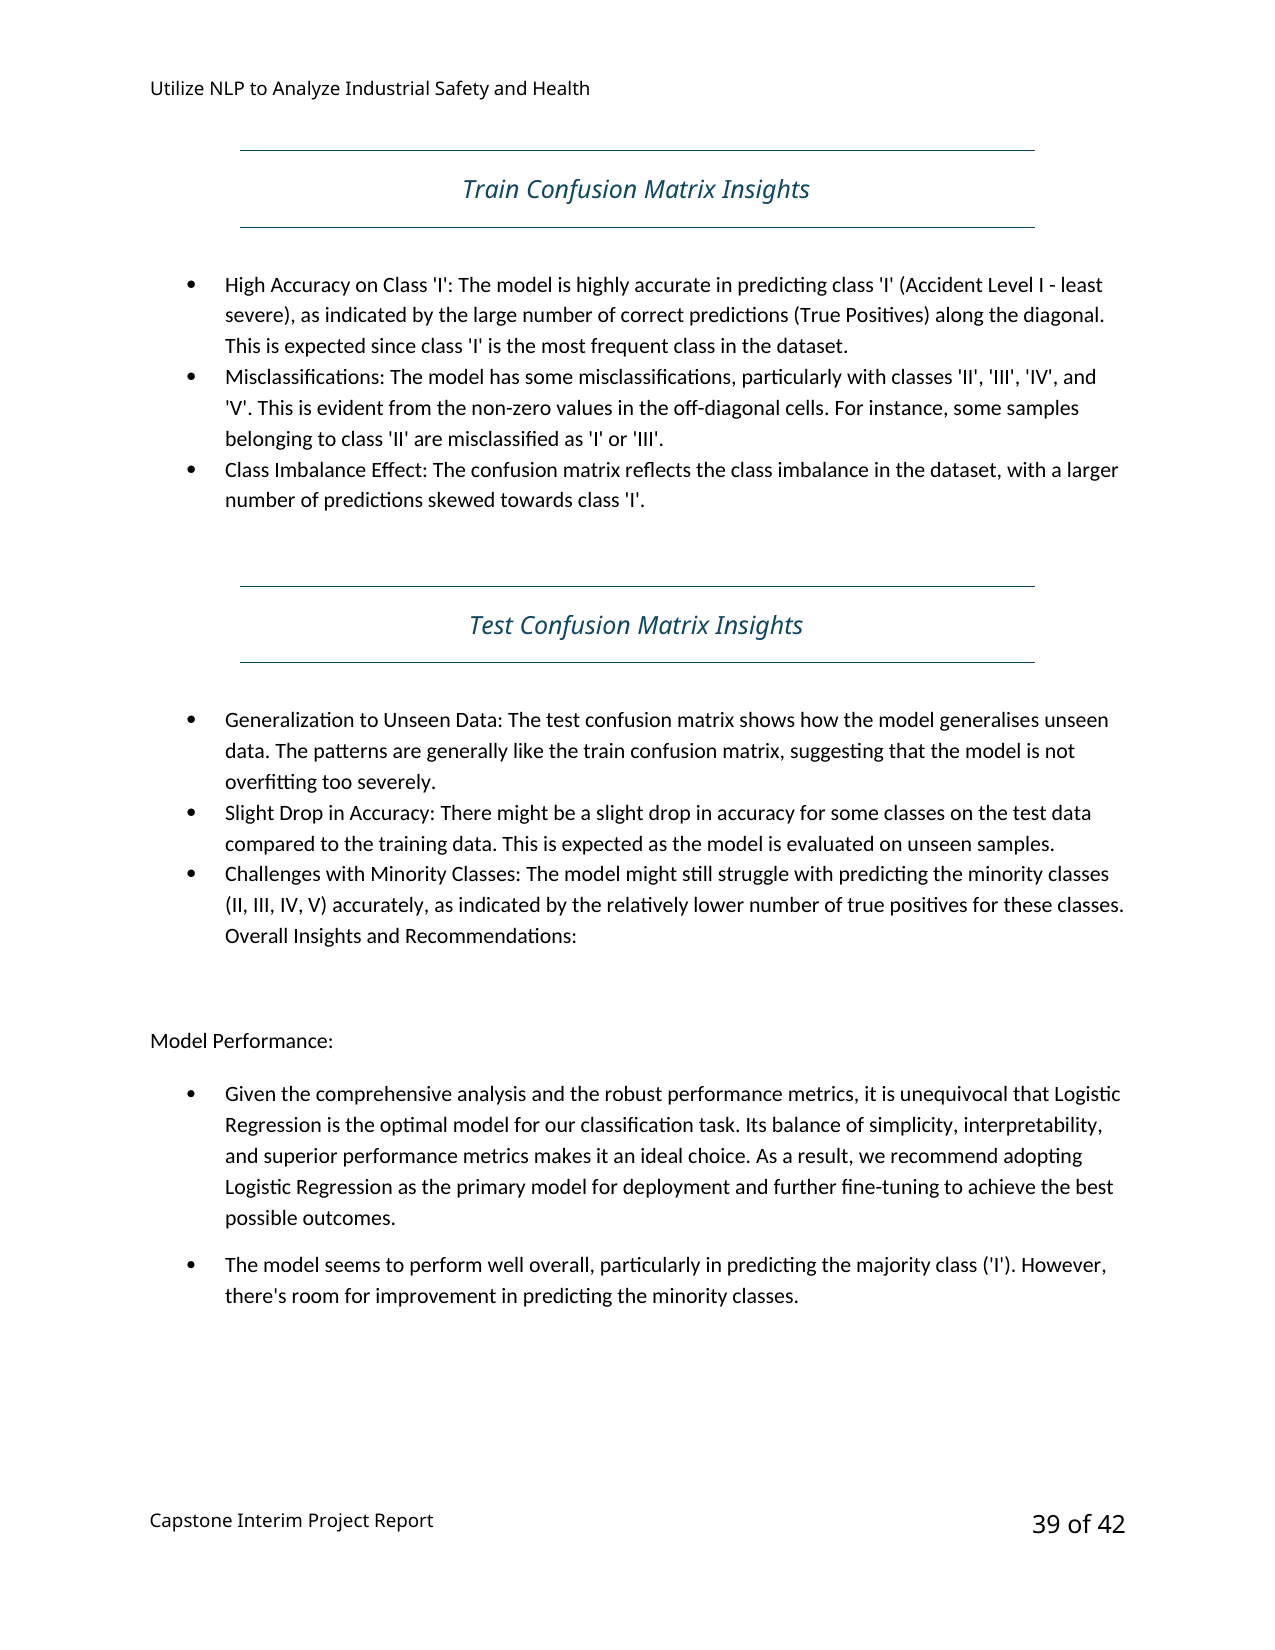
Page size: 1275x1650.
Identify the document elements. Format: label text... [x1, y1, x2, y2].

list Slight Drop in Accuracy: There might be a slight drop in accuracy for some classes on the test data compared to the training data. This is expected as the model is evaluated on unseen samples. [187, 799, 1125, 856]
text Model Performance: [150, 1028, 1125, 1054]
text Train Confusion Matrix Insights [240, 151, 1035, 227]
list Misclassifications: The model has some misclassifications, particularly with classes 'II', 'III', 'IV', and 'V'. This is evident from the non-zero values in the off-diagonal cells. For instance, some samples belonging to class 'II' are misclassified as 'I' or 'III'. [187, 363, 1125, 452]
list Generalization to Unseen Data: The test confusion matrix shows how the model generalises unseen data. The patterns are generally like the train confusion matrix, suggesting that the model is not overfitting too severely. [187, 706, 1125, 795]
list Challenges with Minority Classes: The model might still struggle with predicting the minority classes (II, III, IV, V) accurately, as indicated by the relatively lower number of true positives for these classes. Overall Insights and Recommendations: [187, 861, 1125, 949]
list Given the comprehensive analysis and the robust performance metrics, it is unequivocal that Logistic Regression is the optimal model for our classification task. Its balance of simplicity, interpretability, and superior performance metrics makes it an ideal choice. As a result, we recommend adopting Logistic Regression as the primary model for deployment and further fine-tuning to achieve the best possible outcomes. [187, 1080, 1125, 1230]
text Test Confusion Matrix Insights [240, 587, 1035, 662]
list High Accuracy on Class 'I': The model is highly accurate in predicting class 'I' (Accident Level I - least severe), as indicated by the large number of correct predictions (True Positives) along the diagonal. This is expected since class 'I' is the most frequent class in the dataset. [187, 271, 1125, 359]
list The model seems to perform well overall, particularly in predicting the majority class ('I'). However, there's room for improvement in predicting the minority classes. [187, 1251, 1125, 1309]
list Class Imbalance Effect: The confusion matrix reflects the class imbalance in the dataset, with a larger number of predictions skewed towards class 'I'. [187, 456, 1125, 513]
